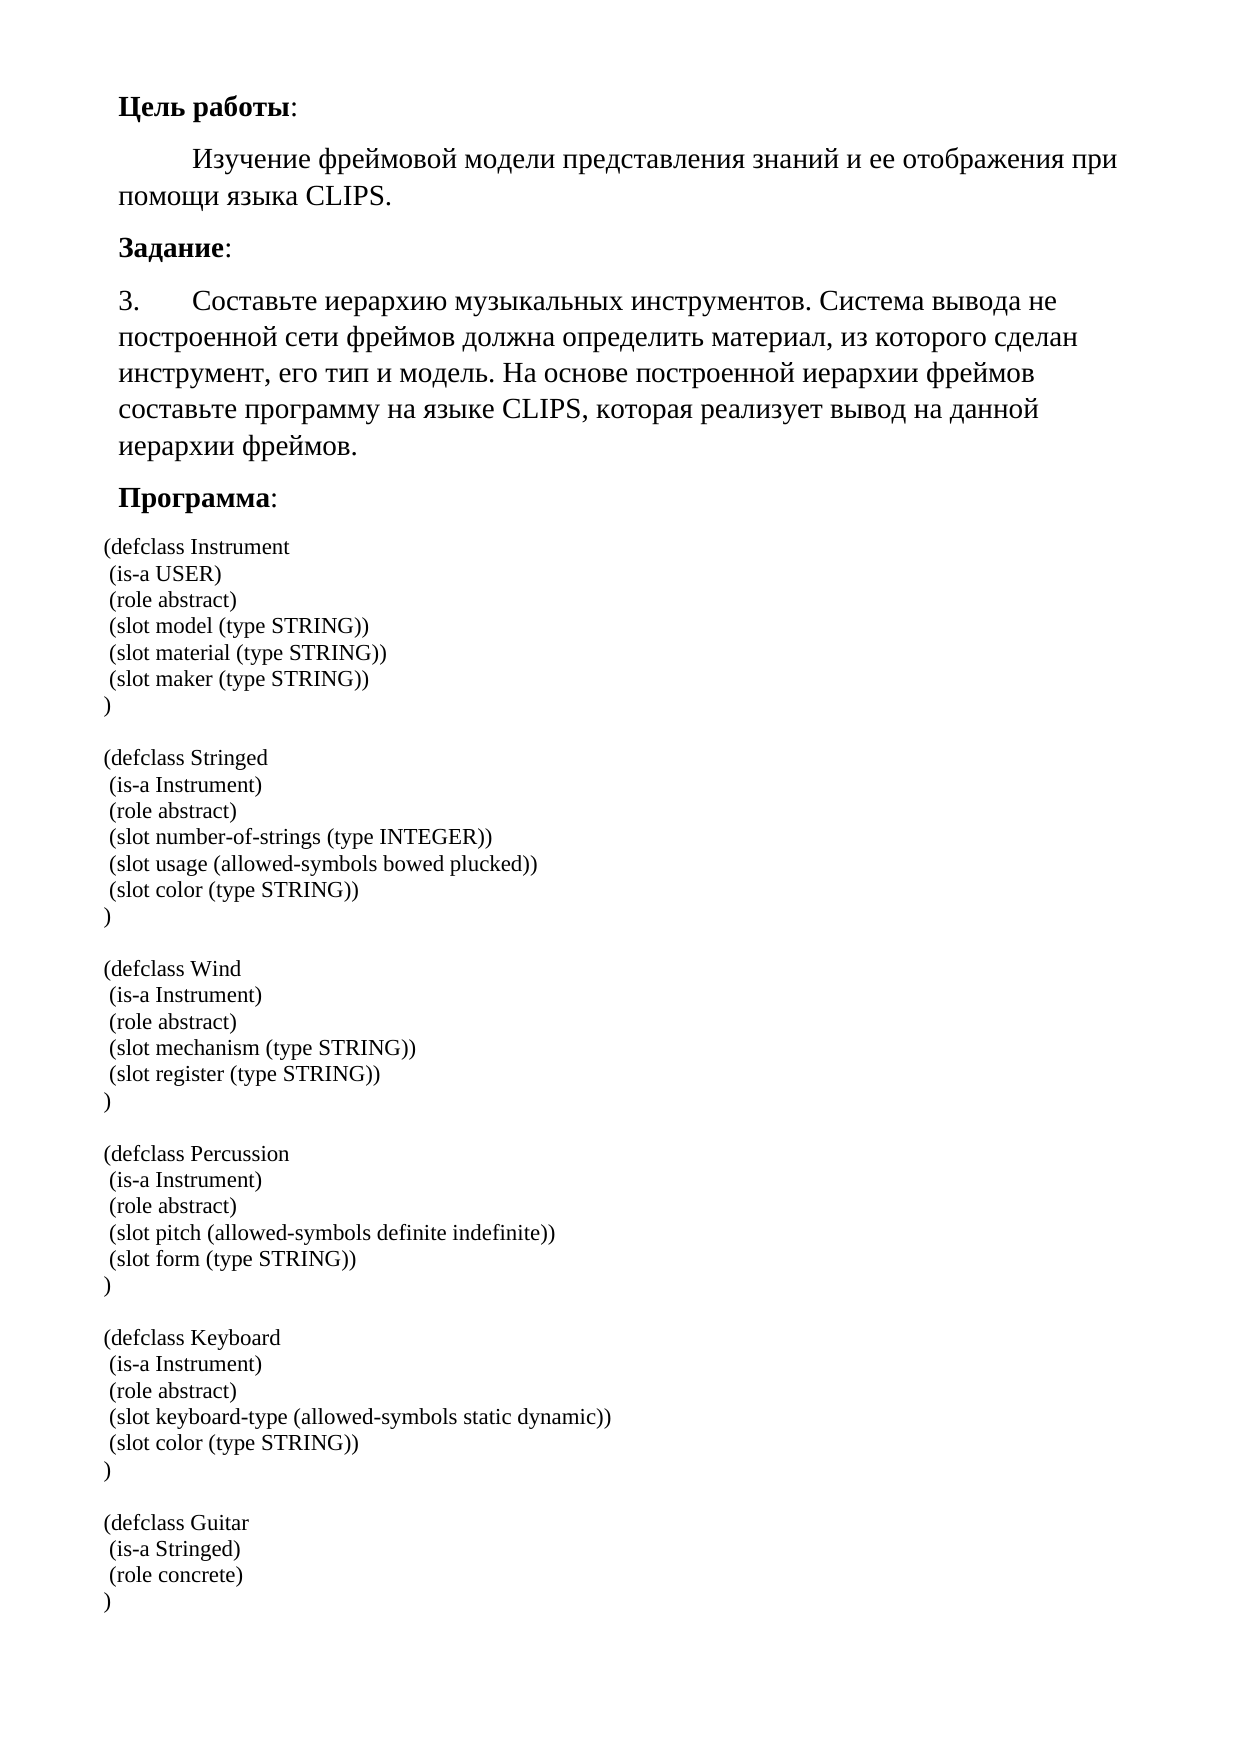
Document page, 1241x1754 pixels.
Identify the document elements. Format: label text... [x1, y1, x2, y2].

text (defclass Percussion [103, 1139, 1181, 1166]
text ) [103, 902, 1181, 929]
text (defclass Keyboard [103, 1324, 1181, 1350]
text 3. Составьте иерархию музыкальных инструментов. Система вывода не построенной сети фреймов должна определить материал, из которого сделан инструмент, его тип и модель. На основе построенной иерархии фреймов составьте программу на языке CLIPS, которая реализует вывод на данной иерархии фреймов. [118, 283, 1152, 461]
text (role abstract) [103, 586, 1181, 612]
text Изучение фреймовой модели представления знаний и ее отображения при помощи языка CLIPS. [118, 141, 1152, 211]
text (defclass Guitar [103, 1508, 1181, 1535]
text Цель работы: [118, 89, 1152, 122]
text (slot number-of-strings (type INTEGER)) [103, 823, 1181, 850]
text (slot register (type STRING)) [103, 1061, 1181, 1087]
text (defclass Stringed [103, 744, 1181, 771]
text (defclass Instrument [103, 533, 1181, 560]
text (slot form (type STRING)) [103, 1245, 1181, 1271]
text ) [103, 692, 1181, 718]
text ) [103, 1456, 1181, 1482]
text (slot usage (allowed-symbols bowed plucked)) [103, 850, 1181, 876]
text Задание: [118, 230, 1152, 264]
text (role abstract) [103, 797, 1181, 823]
text (slot maker (type STRING)) [103, 665, 1181, 692]
text Программа: [118, 481, 1152, 514]
text ) [103, 1087, 1181, 1113]
text (defclass Wind [103, 955, 1181, 981]
text (slot color (type STRING)) [103, 1429, 1181, 1456]
text (is-a Stringed) [103, 1535, 1181, 1561]
text ) [103, 1588, 1181, 1614]
text (slot keyboard-type (allowed-symbols static dynamic)) [103, 1403, 1181, 1429]
text (slot model (type STRING)) [103, 612, 1181, 639]
text (slot pitch (allowed-symbols definite indefinite)) [103, 1219, 1181, 1245]
text (role concrete) [103, 1561, 1181, 1588]
text (role abstract) [103, 1008, 1181, 1034]
text (slot color (type STRING)) [103, 876, 1181, 902]
text (role abstract) [103, 1192, 1181, 1219]
text (slot mechanism (type STRING)) [103, 1034, 1181, 1061]
text (slot material (type STRING)) [103, 639, 1181, 665]
text (is-a Instrument) [103, 1350, 1181, 1377]
text (is-a Instrument) [103, 1166, 1181, 1192]
text ) [103, 1271, 1181, 1298]
text (is-a USER) [103, 560, 1181, 586]
text (is-a Instrument) [103, 981, 1181, 1008]
text (is-a Instrument) [103, 771, 1181, 797]
text (role abstract) [103, 1377, 1181, 1403]
